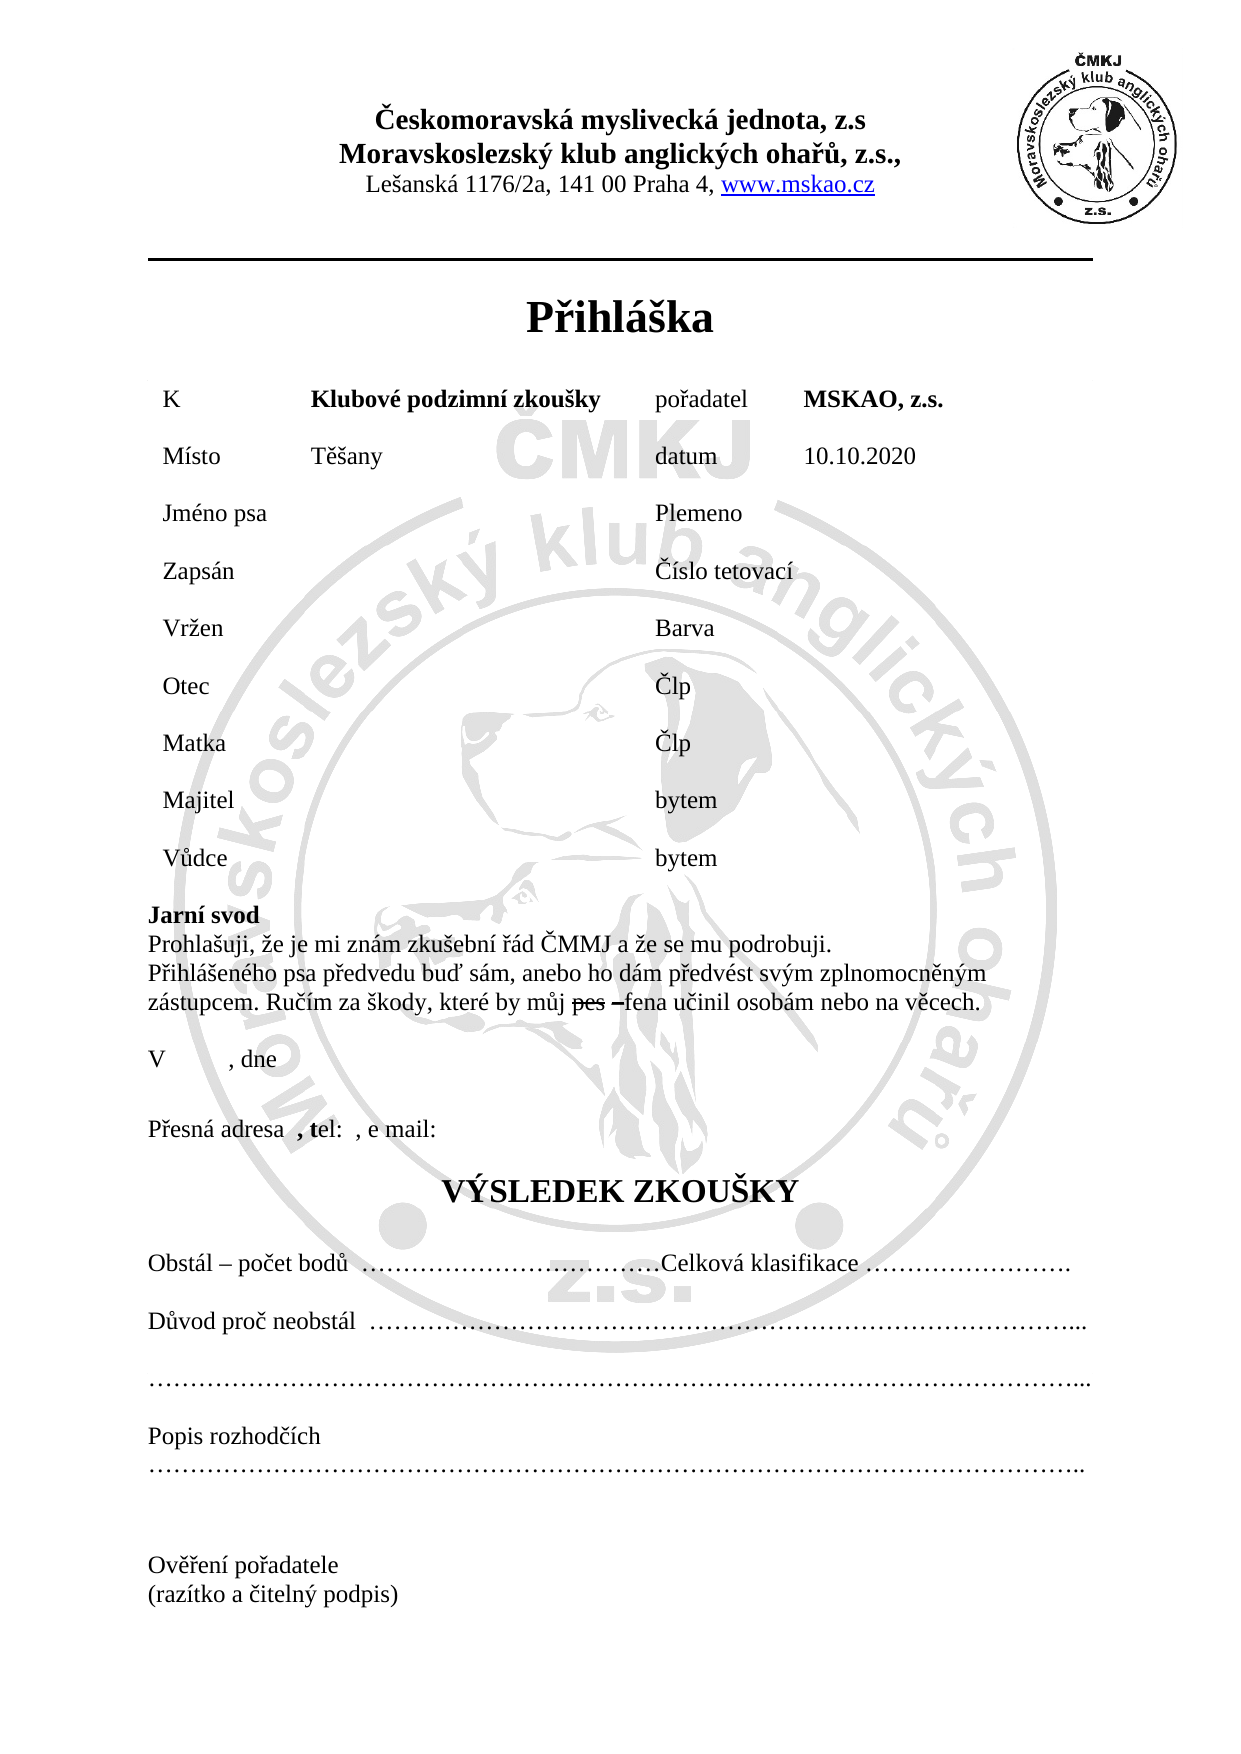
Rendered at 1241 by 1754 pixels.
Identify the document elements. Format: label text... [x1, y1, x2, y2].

table_cell Matka [156, 728, 648, 786]
subtitle V , dne [148, 1044, 1093, 1073]
table_cell Místo Těšany [156, 441, 648, 498]
subtitle Přihláška [148, 290, 1093, 342]
subtitle Popis rozhodčích ………………………………………………………………………………………………….. [148, 1421, 1093, 1478]
table_cell Otec [156, 671, 648, 728]
table_cell Barva [649, 613, 1128, 671]
subtitle Jarní svod [148, 900, 1093, 929]
table_cell Vůdce [156, 843, 648, 900]
text Lešanská 1176/2a, 141 00 Praha 4, www.mskao.cz [148, 169, 1093, 198]
table_cell Zapsán [156, 556, 648, 613]
table_header K Klubové podzimní zkoušky [156, 384, 648, 441]
subtitle VÝSLEDEK ZKOUŠKY [148, 1172, 1093, 1210]
table_cell bytem [649, 786, 1128, 843]
table_cell Člp [649, 671, 1128, 728]
table_cell Vržen [156, 613, 648, 671]
subtitle Důvod proč neobstál …………………………………………………………………………... [148, 1306, 1093, 1334]
table_cell bytem [649, 843, 1128, 900]
table_header pořadatel MSKAO, z.s. [649, 384, 1128, 441]
table_cell Majitel [156, 786, 648, 843]
subtitle …………………………………………………………………………………………………... [148, 1363, 1093, 1392]
subtitle Ověření pořadatele (razítko a čitelný podpis) [148, 1550, 1093, 1608]
text Českomoravská myslivecká jednota, z.s [148, 102, 1093, 136]
subtitle Obstál – počet bodů ………………………………Celková klasifikace ……………………. [148, 1248, 1093, 1277]
table_cell Číslo tetovací [649, 556, 1128, 613]
table_cell Jméno psa [156, 499, 648, 556]
text Moravskoslezský klub anglických ohařů, z.s., [148, 136, 1093, 169]
table_cell Plemeno [649, 499, 1128, 556]
subtitle Přesná adresa , tel: , e mail: [148, 1114, 1093, 1143]
subtitle Prohlašuji, že je mi znám zkušební řád ČMMJ a že se mu podrobuji. [148, 929, 1093, 958]
picture [1012, 48, 1183, 228]
table_cell Člp [649, 728, 1128, 786]
table_cell datum 10.10.2020 [649, 441, 1128, 498]
subtitle Přihlášeného psa předvedu buď sám, anebo ho dám předvést svým zplnomocněným [148, 958, 1093, 987]
subtitle zástupcem. Ručím za škody, které by můj pes –fena učinil osobám nebo na věcech. [148, 987, 1093, 1015]
